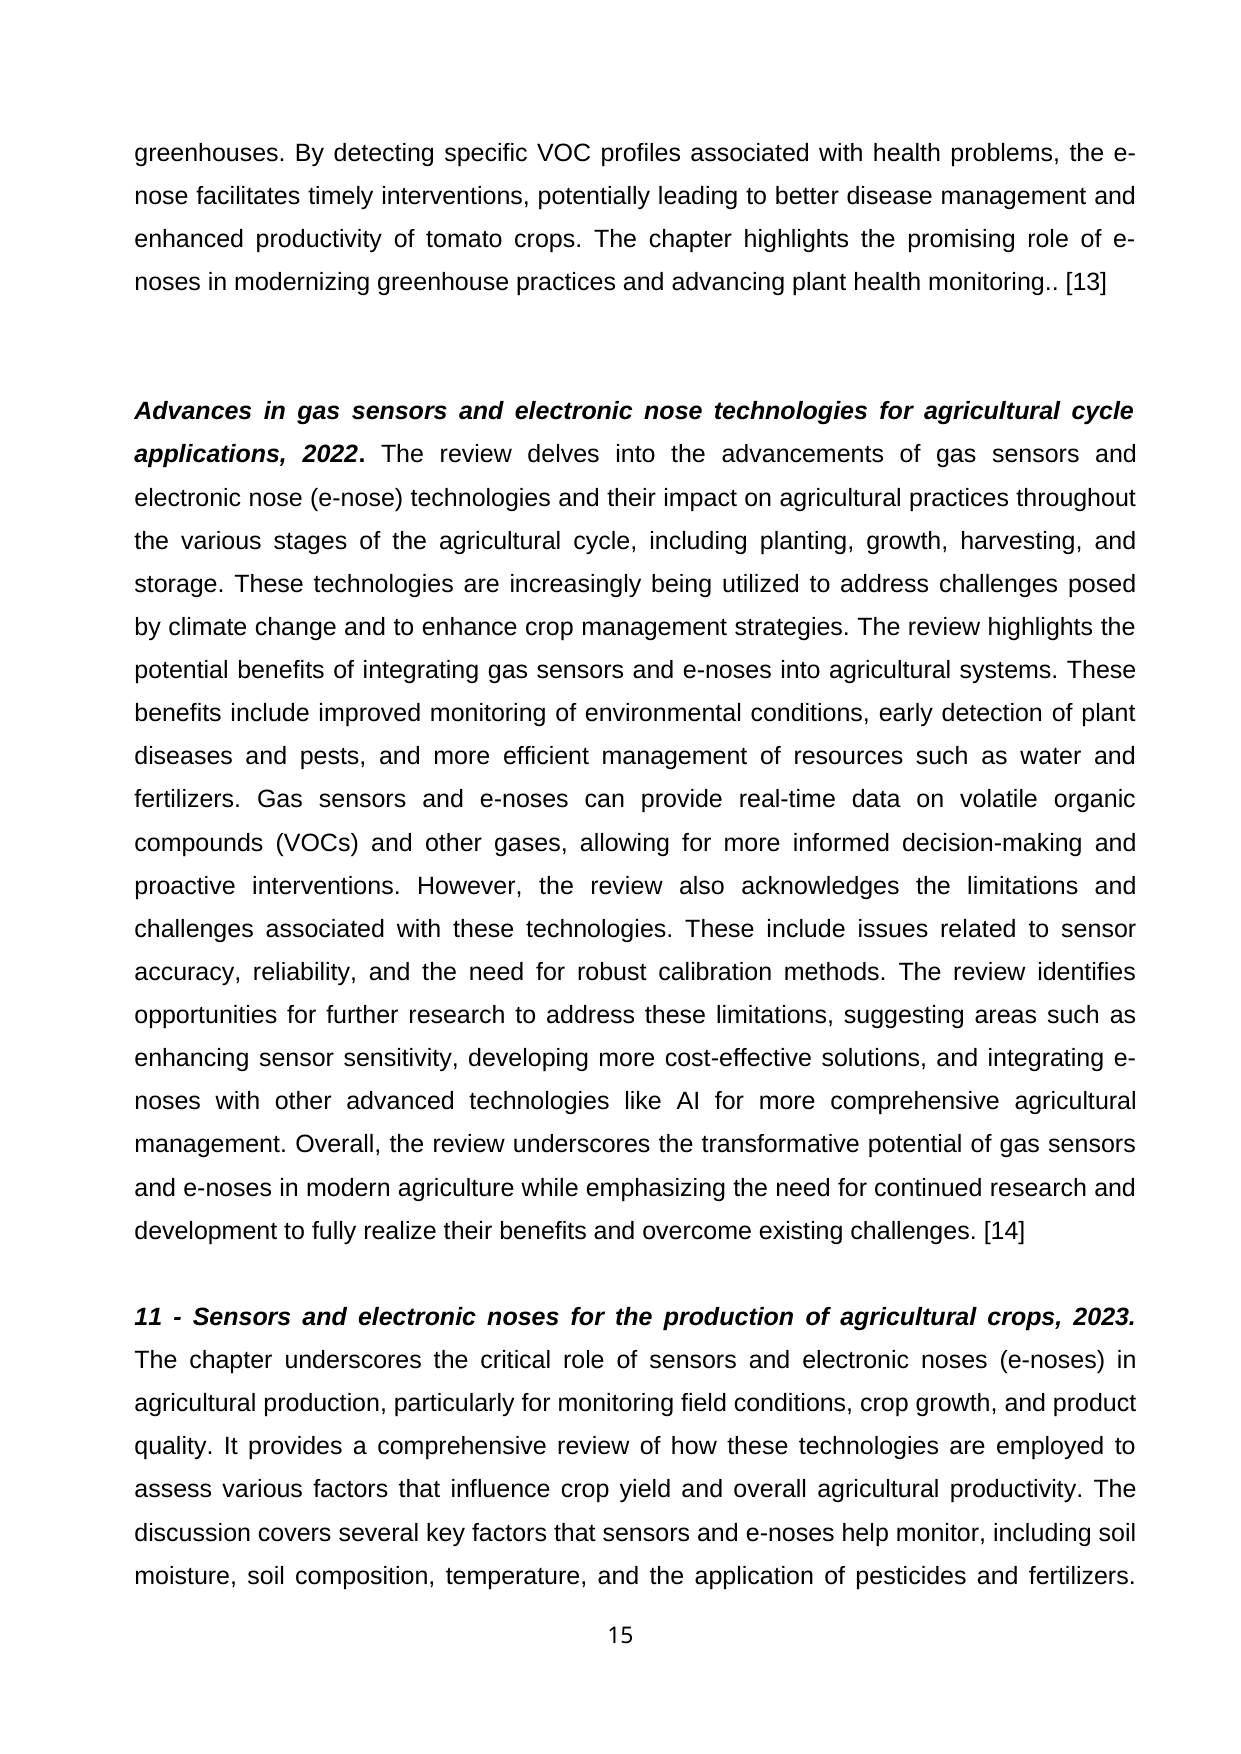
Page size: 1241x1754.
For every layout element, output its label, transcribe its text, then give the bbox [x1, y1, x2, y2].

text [134, 1302, 1138, 1589]
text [134, 137, 1138, 296]
text Advances in gas sensors and electronic nose technologies for agricultural cycle applications, 2022. The review delves into the advancements of gas sensors and electronic nose (e-nose) technologies and their impact on agricultural practices throughout the various stages of the agricultural cycle, including planting, growth, harvesting, and storage. These technologies are increasingly being utilized to address challenges posed by climate change and to enhance crop management strategies. The review highlights the potential benefits of integrating gas sensors and e-noses into agricultural systems. These benefits include improved monitoring of environmental conditions, early detection of plant diseases and pests, and more efficient management of resources such as water and fertilizers. Gas sensors and e-noses can provide real-time data on volatile organic compounds (VOCs) and other gases, allowing for more informed decision-making and proactive interventions. However, the review also acknowledges the limitations and challenges associated with these technologies. These include issues related to sensor accuracy, reliability, and the need for robust calibration methods. The review identifies opportunities for further research to address these limitations, suggesting areas such as enhancing sensor sensitivity, developing more cost-effective solutions, and integrating e-noses with other advanced technologies like AI for more comprehensive agricultural management. Overall, the review underscores the transformative potential of gas sensors and e-noses in modern agriculture while emphasizing the need for continued research and development to fully realize their benefits and overcome existing challenges. [14] [134, 396, 1138, 1244]
